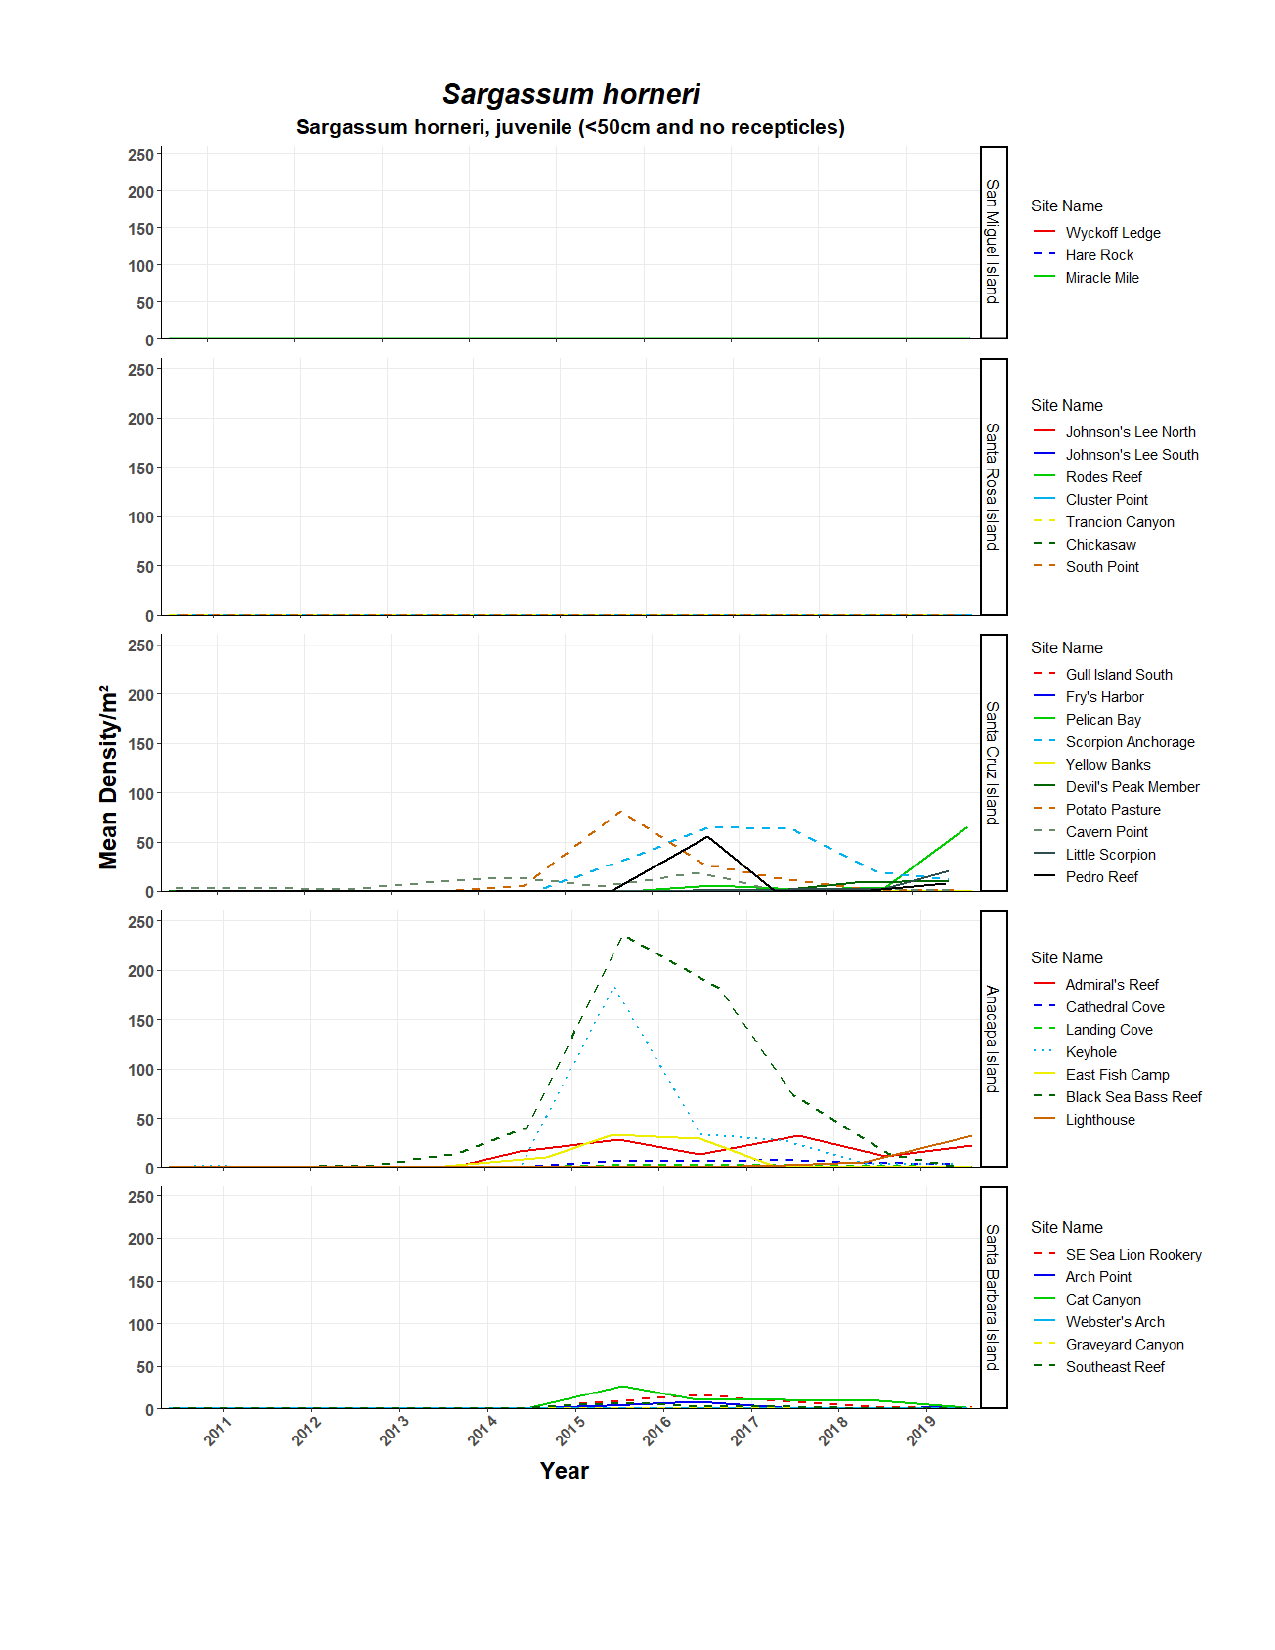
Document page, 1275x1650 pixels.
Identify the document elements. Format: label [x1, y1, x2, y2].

picture [93, 75, 1219, 1482]
